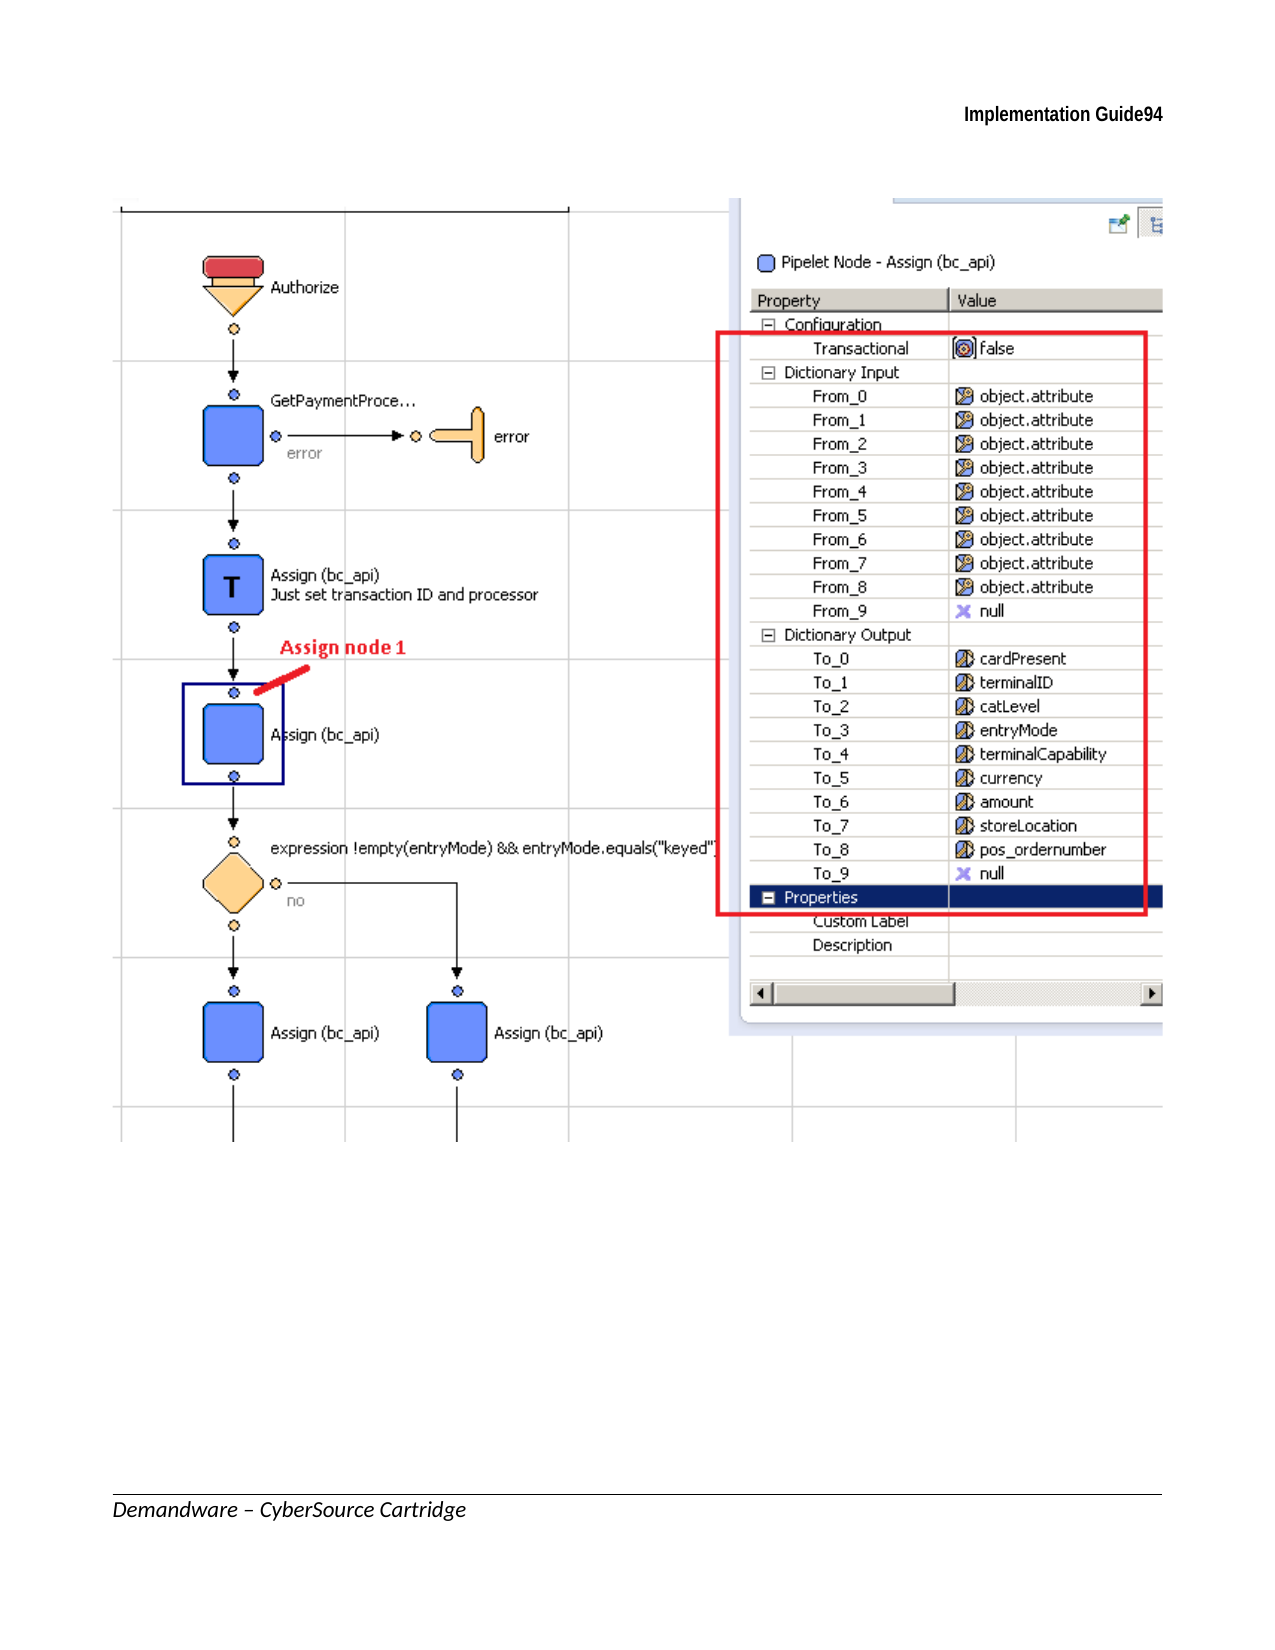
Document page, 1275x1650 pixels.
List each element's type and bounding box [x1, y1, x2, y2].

picture [112, 198, 1163, 1142]
